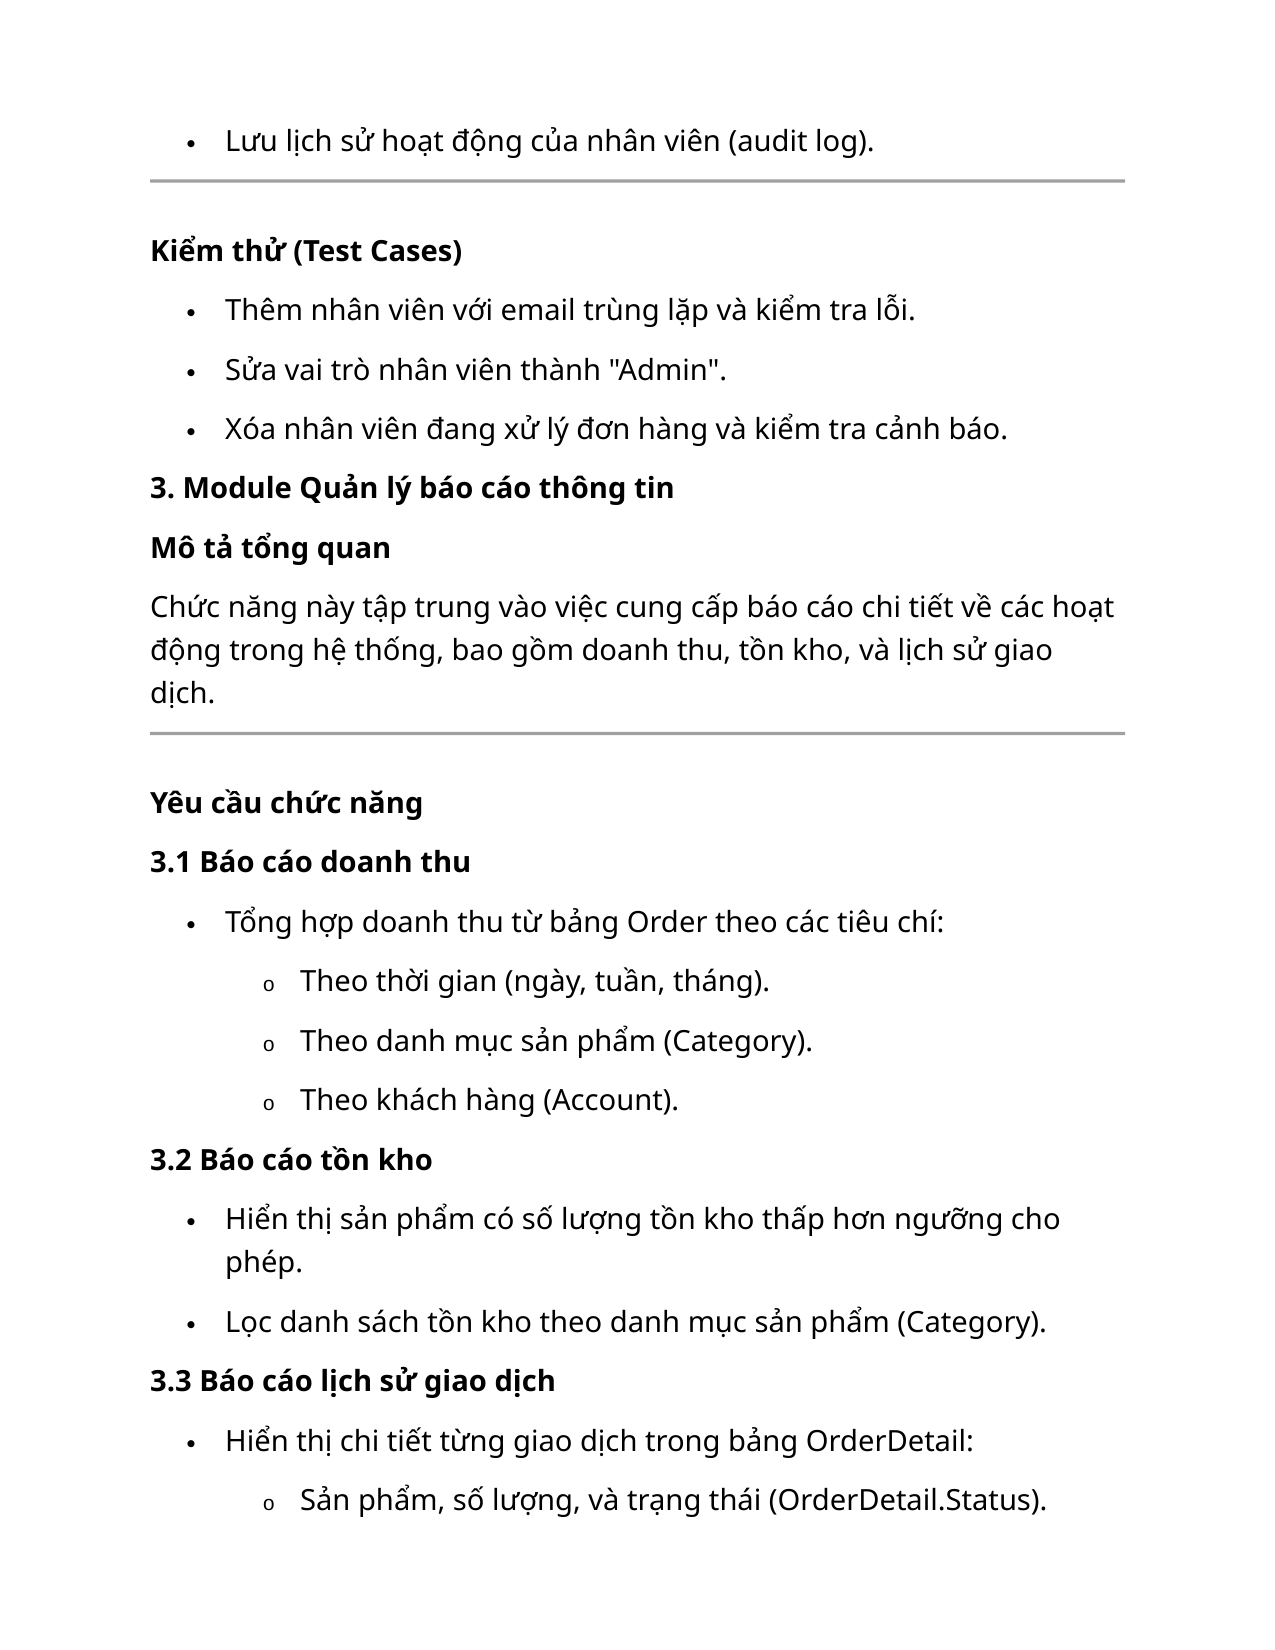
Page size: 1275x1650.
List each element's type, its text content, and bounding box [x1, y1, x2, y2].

text 3.2 Báo cáo tồn kho [150, 1139, 1125, 1179]
list Xóa nhân viên đang xử lý đơn hàng và kiểm tra cảnh báo. [187, 408, 1125, 448]
text 3.1 Báo cáo doanh thu [150, 842, 1125, 881]
list Lưu lịch sử hoạt động của nhân viên (audit log). [187, 120, 1125, 160]
list Thêm nhân viên với email trùng lặp và kiểm tra lỗi. [187, 289, 1125, 329]
list Tổng hợp doanh thu từ bảng Order theo các tiêu chí: [187, 901, 1125, 941]
list Theo danh mục sản phẩm (Category). [262, 1020, 1125, 1060]
text 3.3 Báo cáo lịch sử giao dịch [150, 1360, 1125, 1400]
text Mô tả tổng quan [150, 527, 1125, 567]
list Lọc danh sách tồn kho theo danh mục sản phẩm (Category). [187, 1301, 1125, 1341]
list Sản phẩm, số lượng, và trạng thái (OrderDetail.Status). [262, 1479, 1125, 1519]
text Chức năng này tập trung vào việc cung cấp báo cáo chi tiết về các hoạt động trong hệ thống, bao gồm doanh thu, tồn kho, và lịch sử giao dịch. [150, 587, 1125, 712]
list Theo khách hàng (Account). [262, 1080, 1125, 1119]
text Kiểm thử (Test Cases) [150, 230, 1125, 269]
text Yêu cầu chức năng [150, 782, 1125, 822]
text 3. Module Quản lý báo cáo thông tin [150, 468, 1125, 507]
list Hiển thị sản phẩm có số lượng tồn kho thấp hơn ngưỡng cho phép. [187, 1199, 1125, 1281]
list Hiển thị chi tiết từng giao dịch trong bảng OrderDetail: [187, 1420, 1125, 1459]
list Sửa vai trò nhân viên thành "Admin". [187, 349, 1125, 388]
list Theo thời gian (ngày, tuần, tháng). [262, 961, 1125, 1000]
